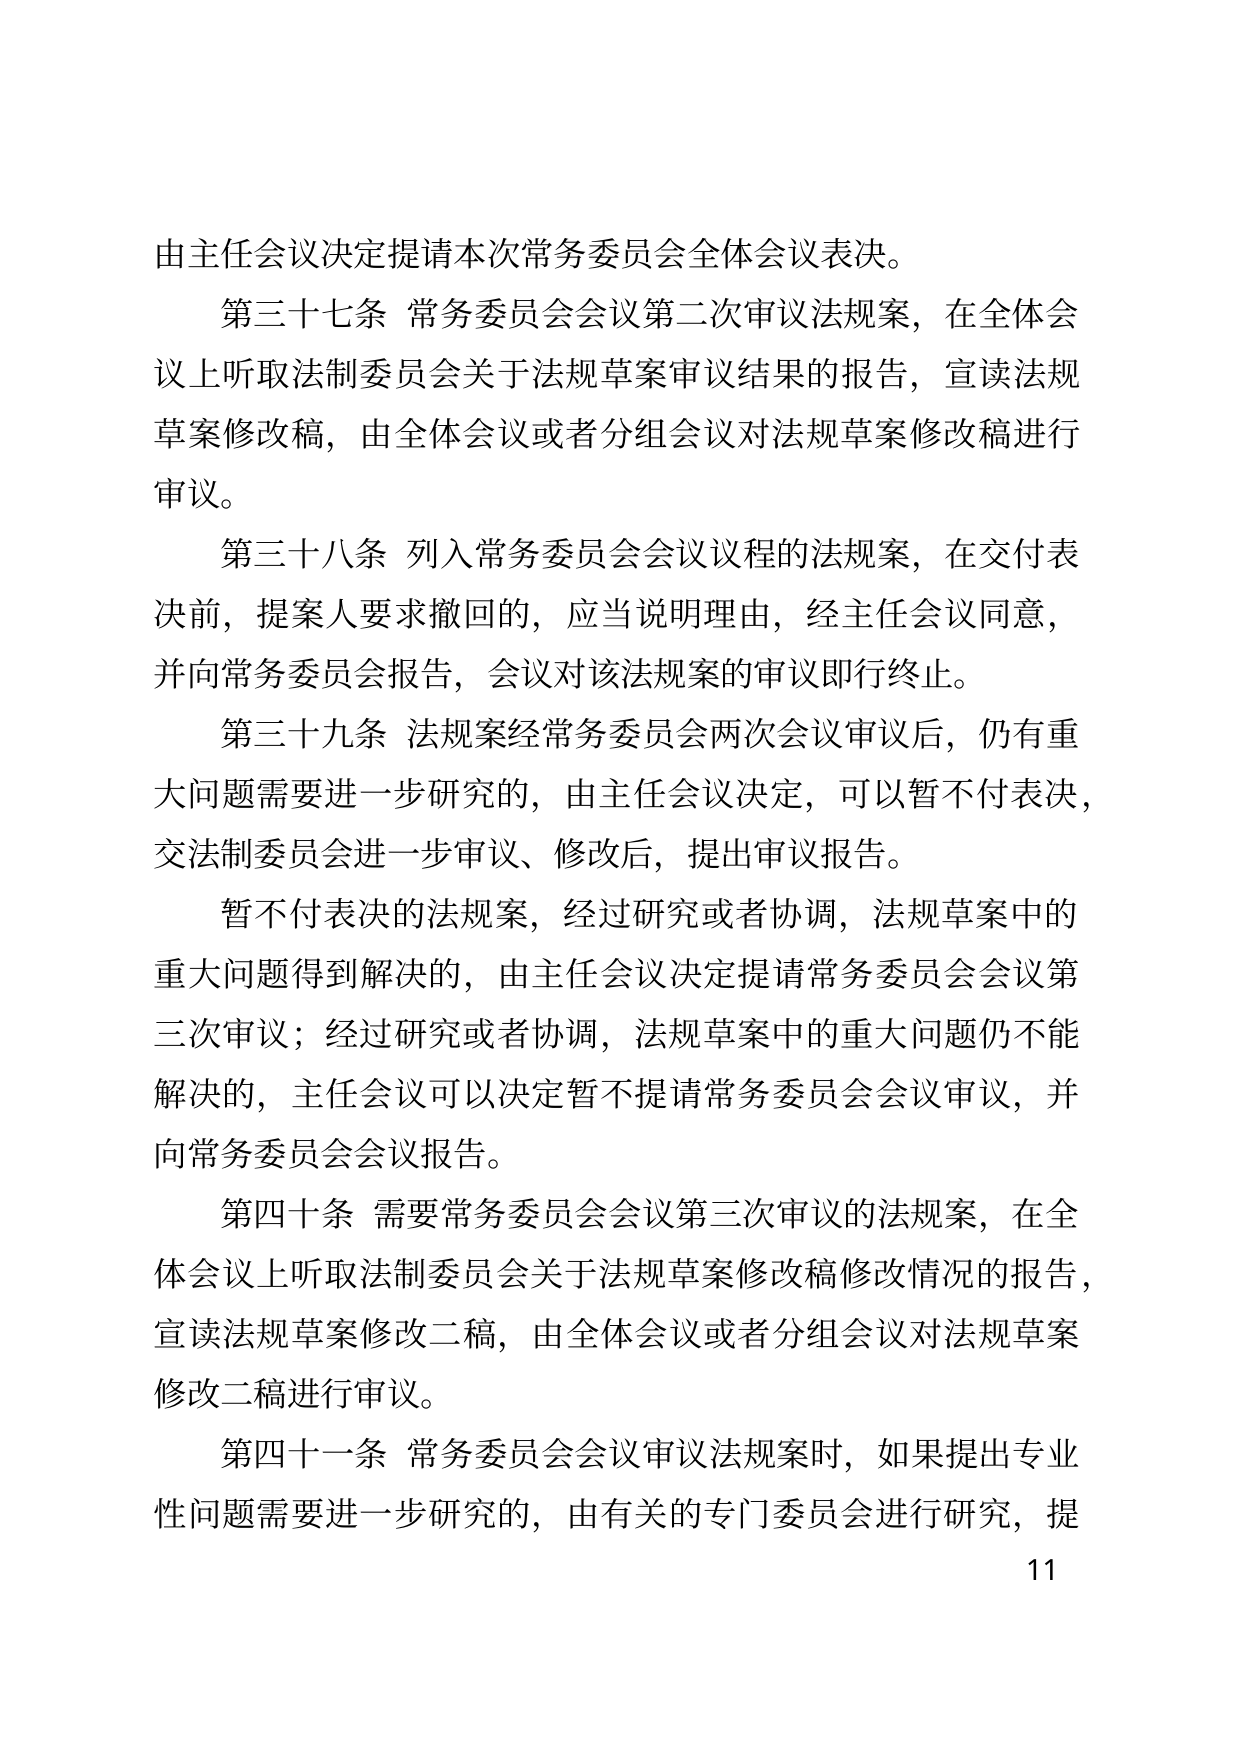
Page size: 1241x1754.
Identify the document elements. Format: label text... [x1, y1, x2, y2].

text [153, 1418, 1081, 1538]
text 第三十七条 常务委员会会议第二次审议法规案，在全体会议上听取法制委员会关于法规草案审议结果的报告，宣读法规草案修改稿，由全体会议或者分组会议对法规草案修改稿进行审议。 [153, 278, 1081, 518]
text 第三十八条 列入常务委员会会议议程的法规案，在交付表决前，提案人要求撤回的，应当说明理由，经主任会议同意，并向常务委员会报告，会议对该法规案的审议即行终止。 [153, 518, 1081, 698]
text 第四十条 需要常务委员会会议第三次审议的法规案，在全体会议上听取法制委员会关于法规草案修改稿修改情况的报告，宣读法规草案修改二稿，由全体会议或者分组会议对法规草案修改二稿进行审议。 [153, 1178, 1081, 1418]
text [153, 218, 1081, 278]
text 第三十九条 法规案经常务委员会两次会议审议后，仍有重大问题需要进一步研究的，由主任会议决定，可以暂不付表决，交法制委员会进一步审议、修改后，提出审议报告。 [153, 698, 1081, 878]
text 暂不付表决的法规案，经过研究或者协调，法规草案中的重大问题得到解决的，由主任会议决定提请常务委员会会议第三次审议；经过研究或者协调，法规草案中的重大问题仍不能解决的，主任会议可以决定暂不提请常务委员会会议审议，并向常务委员会会议报告。 [153, 878, 1081, 1178]
